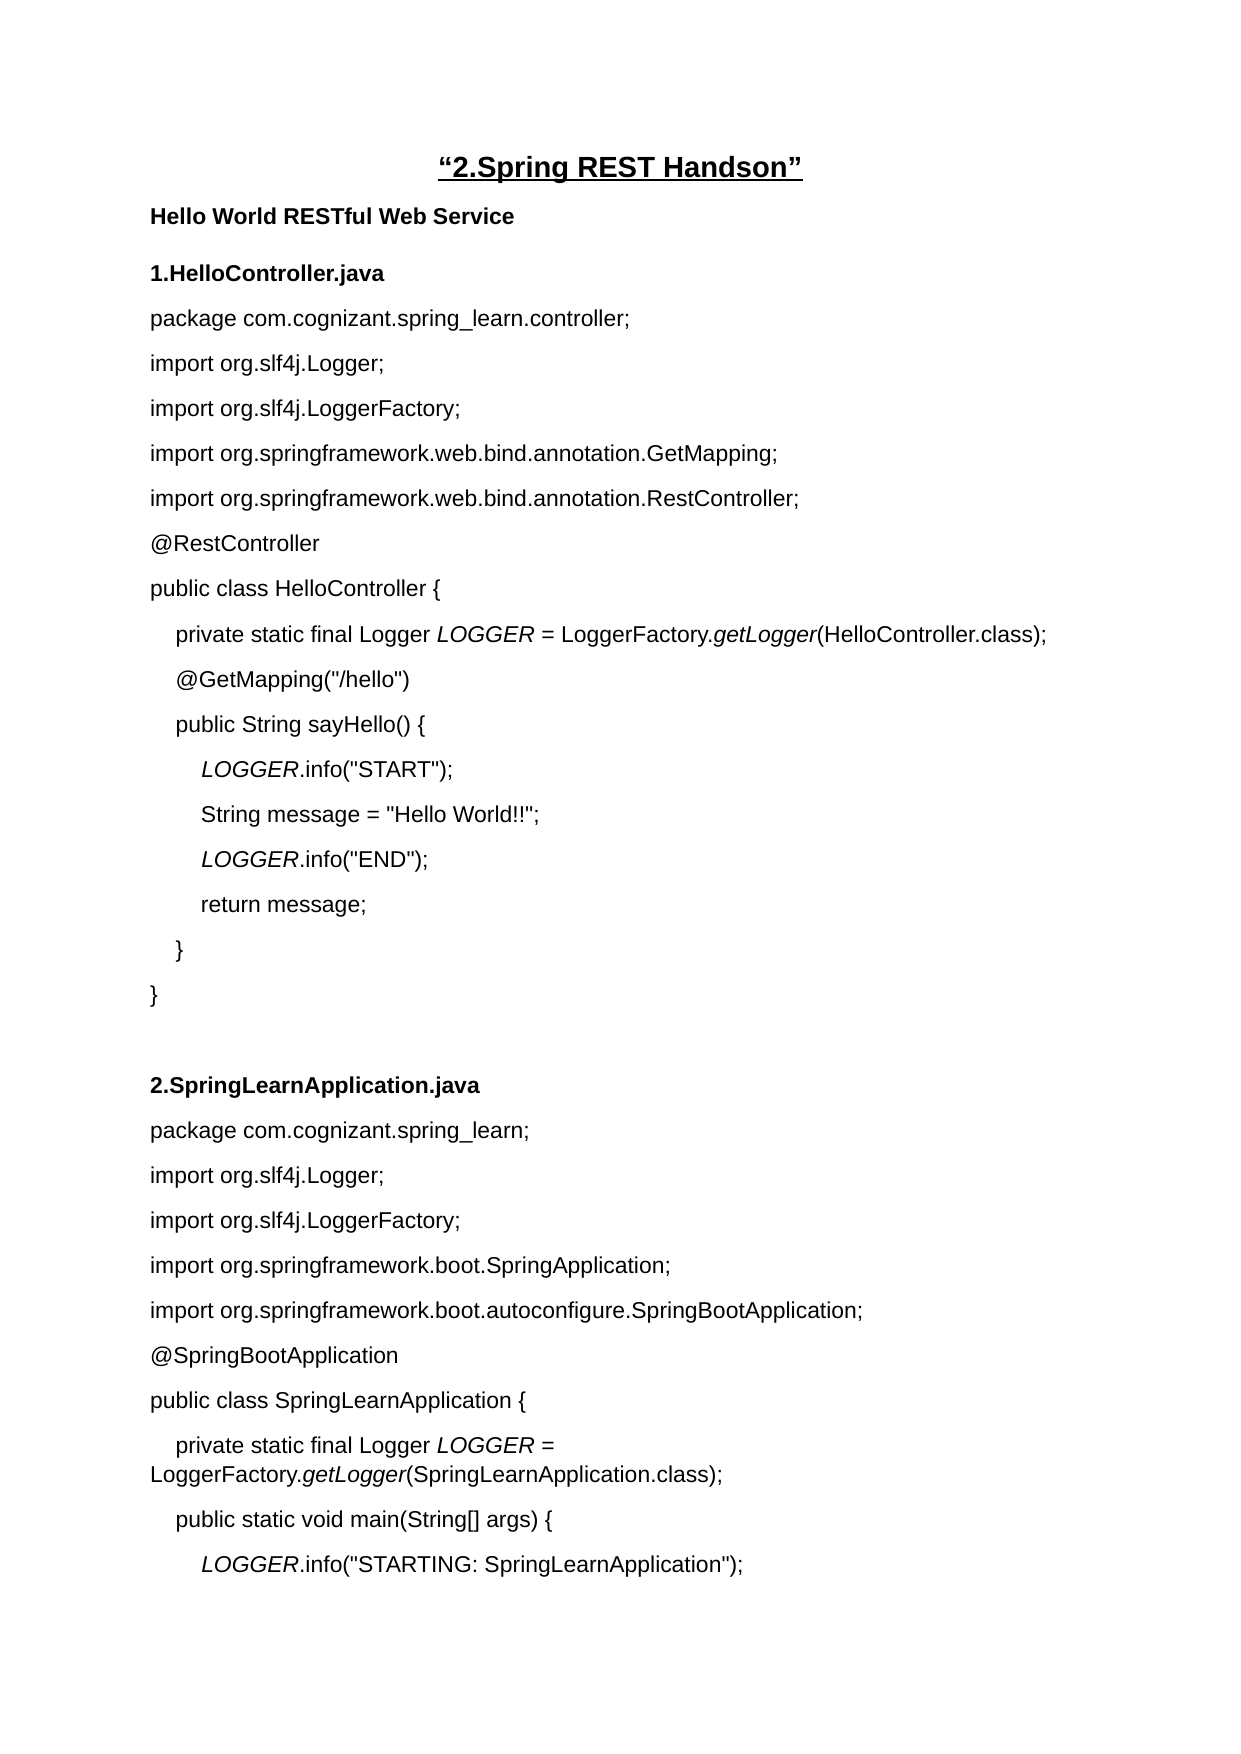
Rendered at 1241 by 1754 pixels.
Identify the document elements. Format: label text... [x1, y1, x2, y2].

text “2.Spring REST Handson” [150, 150, 1090, 183]
text } [150, 981, 1090, 1008]
text private static final Logger LOGGER = LoggerFactory.getLogger(HelloController.class); [150, 621, 1090, 647]
text import org.springframework.boot.autoconfigure.SpringBootApplication; [150, 1297, 1090, 1323]
text public String sayHello() { [150, 711, 1090, 737]
text String message = "Hello World!!"; [150, 801, 1090, 827]
text @SpringBootApplication [150, 1342, 1090, 1368]
text import org.springframework.boot.SpringApplication; [150, 1252, 1090, 1278]
text import org.slf4j.LoggerFactory; [150, 1207, 1090, 1233]
text package com.cognizant.spring_learn; [150, 1117, 1090, 1143]
text public class SpringLearnApplication { [150, 1387, 1090, 1414]
text LOGGER.info("STARTING: SpringLearnApplication"); [150, 1551, 1090, 1577]
text Hello World RESTful Web Service 1.HelloController.java [150, 203, 1090, 286]
text 2.SpringLearnApplication.java [150, 1072, 1090, 1098]
text package com.cognizant.spring_learn.controller; [150, 305, 1090, 331]
text import org.springframework.web.bind.annotation.RestController; [150, 485, 1090, 512]
text @GetMapping("/hello") [150, 666, 1090, 692]
text public static void main(String[] args) { [150, 1506, 1090, 1532]
text return message; [150, 891, 1090, 917]
text LOGGER.info("START"); [150, 756, 1090, 782]
text private static final Logger LOGGER = LoggerFactory.getLogger(SpringLearnApplication.class); [150, 1432, 1090, 1487]
text import org.slf4j.Logger; [150, 350, 1090, 376]
text import org.slf4j.LoggerFactory; [150, 395, 1090, 421]
text import org.springframework.web.bind.annotation.GetMapping; [150, 440, 1090, 466]
text } [150, 936, 1090, 963]
text public class HelloController { [150, 575, 1090, 602]
text import org.slf4j.Logger; [150, 1162, 1090, 1188]
text @RestController [150, 530, 1090, 557]
text LOGGER.info("END"); [150, 846, 1090, 872]
